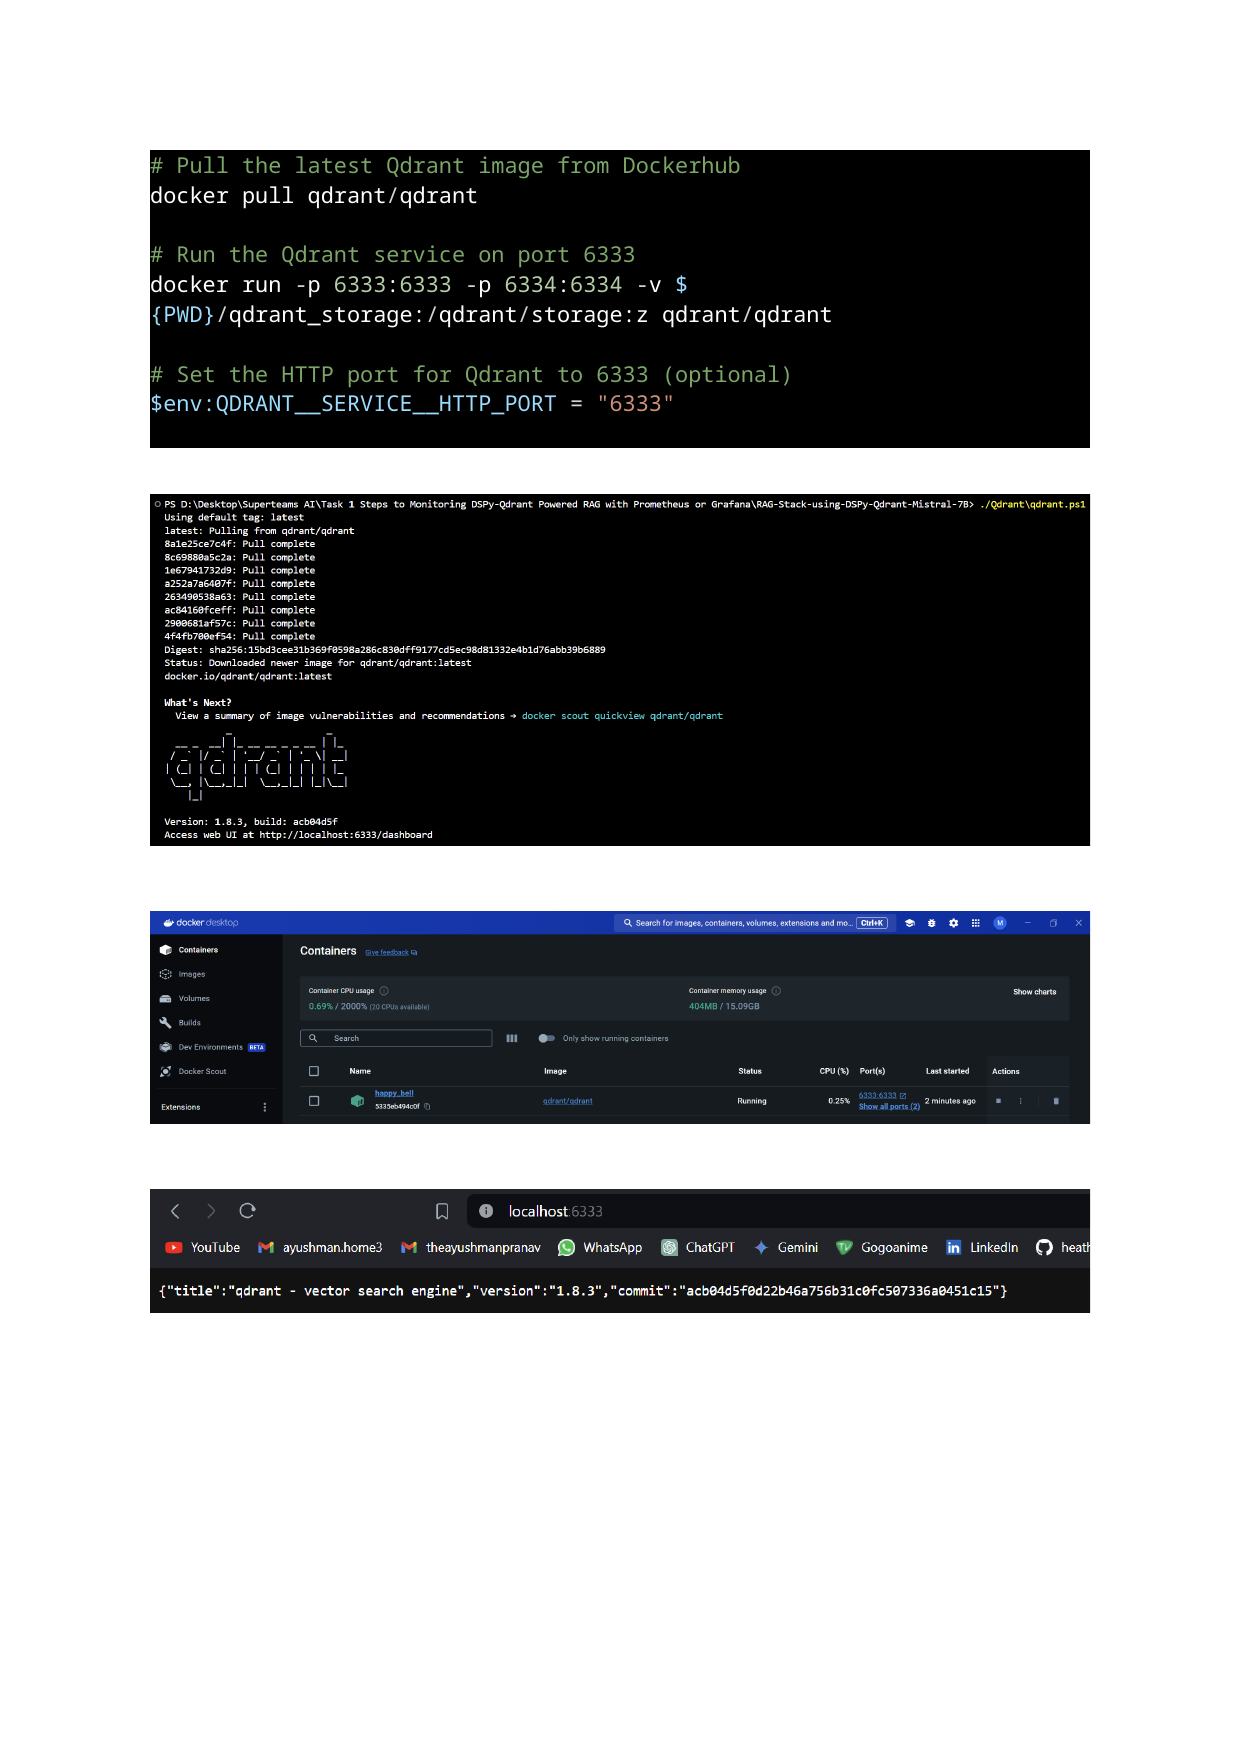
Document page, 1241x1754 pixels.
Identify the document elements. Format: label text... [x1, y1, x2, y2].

text # Set the HTTP port for Qdrant to 6333 (optional) [150, 358, 1090, 388]
picture [150, 911, 1091, 1124]
picture [150, 494, 1091, 846]
picture [150, 1189, 1091, 1313]
text # Pull the latest Qdrant image from Dockerhub [150, 150, 1090, 180]
text docker pull qdrant/qdrant [150, 180, 1090, 209]
text # Run the Qdrant service on port 6333 [150, 239, 1090, 269]
text $env:QDRANT__SERVICE__HTTP_PORT = "6333" [150, 388, 1090, 418]
text docker run -p 6333:6333 -p 6334:6334 -v ${PWD}/qdrant_storage:/qdrant/storage:z qdrant/qdrant [150, 269, 1090, 329]
